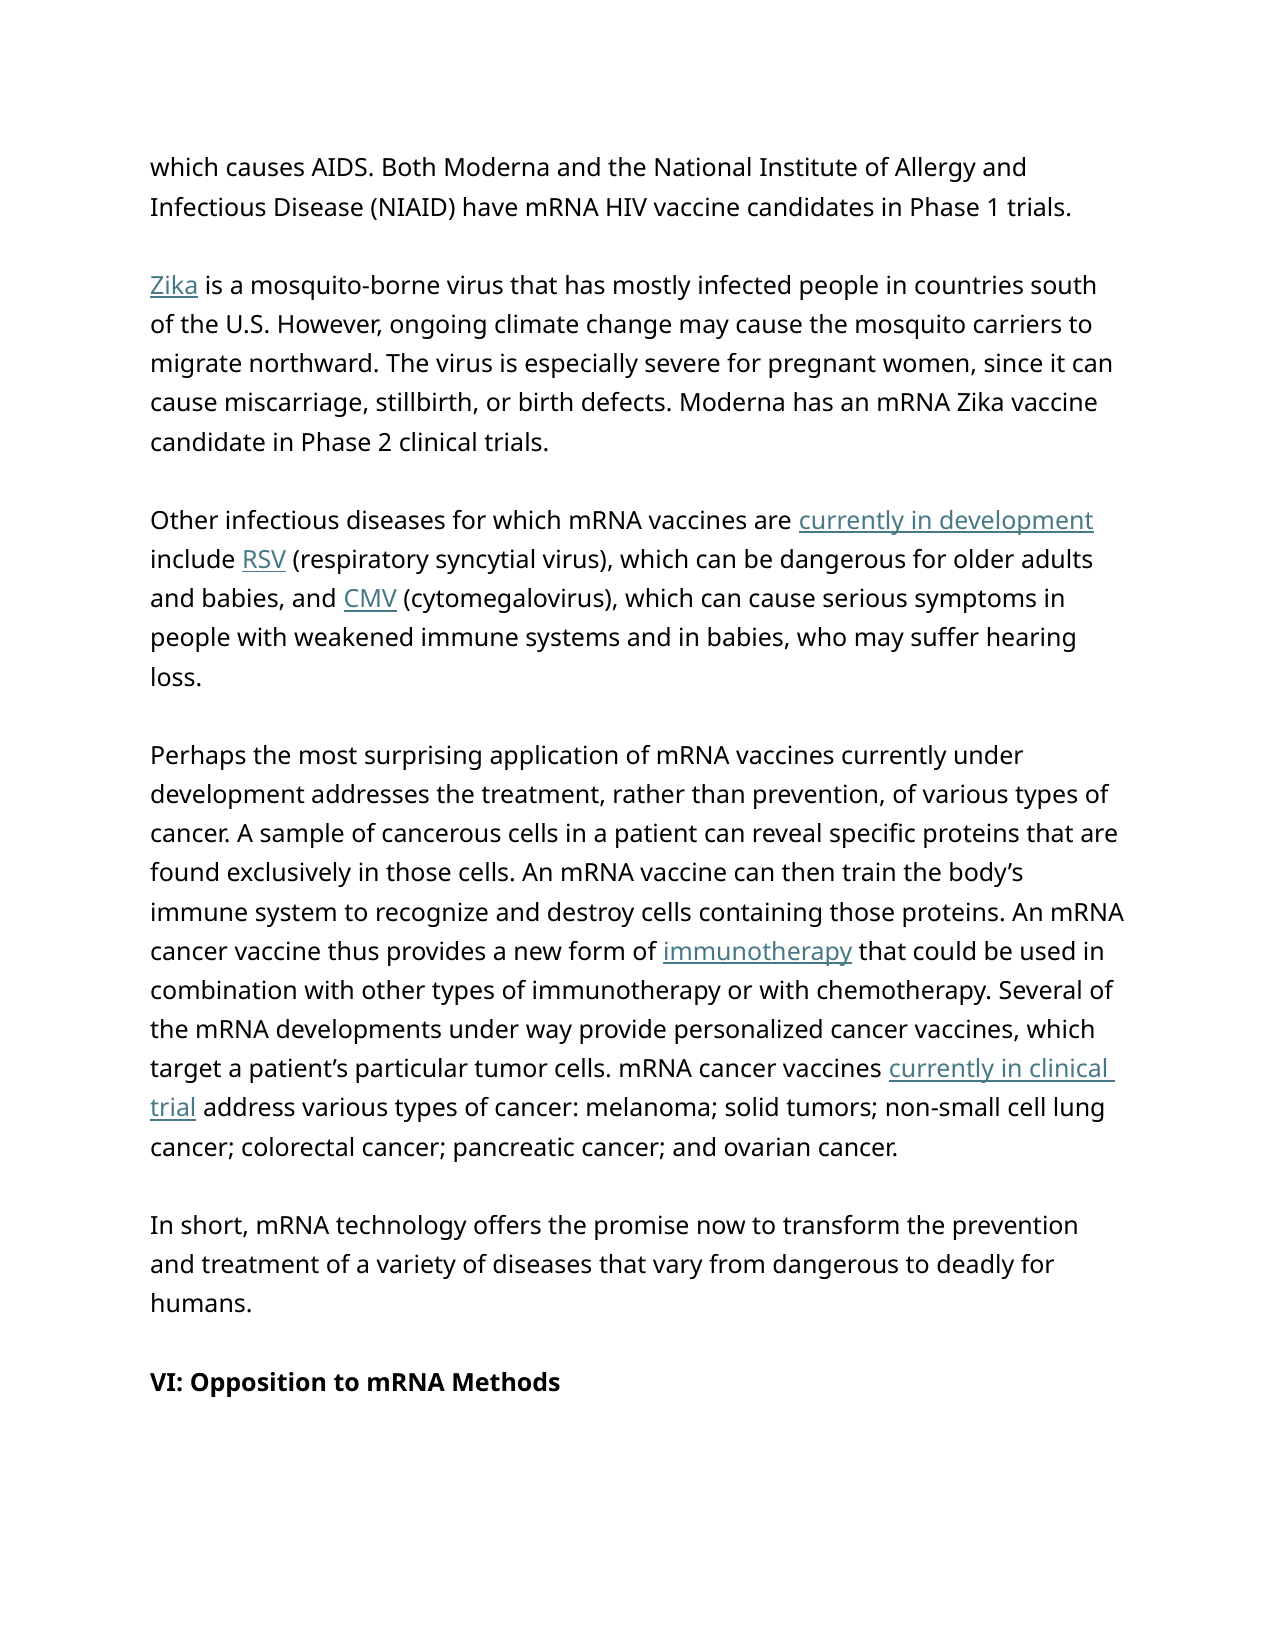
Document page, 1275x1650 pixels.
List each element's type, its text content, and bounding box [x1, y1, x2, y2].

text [150, 150, 1125, 223]
text Zika is a mosquito-borne virus that has mostly infected people in countries south of the U.S. However, ongoing climate change may cause the mosquito carriers to migrate northward. The virus is especially severe for pregnant women, since it can cause miscarriage, stillbirth, or birth defects. Moderna has an mRNA Zika vaccine candidate in Phase 2 clinical trials. [150, 267, 1125, 458]
text VI: Opposition to mRNA Methods [150, 1364, 1125, 1398]
text Perhaps the most surprising application of mRNA vaccines currently under development addresses the treatment, rather than prevention, of various types of cancer. A sample of cancerous cells in a patient can reveal specific proteins that are found exclusively in those cells. An mRNA vaccine can then train the body’s immune system to recognize and destroy cells containing those proteins. An mRNA cancer vaccine thus provides a new form of immunotherapy that could be used in combination with other types of immunotherapy or with chemotherapy. Several of the mRNA developments under way provide personalized cancer vaccines, which target a patient’s particular tumor cells. mRNA cancer vaccines currently in clinical trial address various types of cancer: melanoma; solid tumors; non-small cell lung cancer; colorectal cancer; pancreatic cancer; and ovarian cancer. [150, 737, 1125, 1163]
text In short, mRNA technology offers the promise now to transform the prevention and treatment of a variety of diseases that vary from dangerous to deadly for humans. [150, 1207, 1125, 1320]
text Other infectious diseases for which mRNA vaccines are currently in development include RSV (respiratory syncytial virus), which can be dangerous for older adults and babies, and CMV (cytomegalovirus), which can cause serious symptoms in people with weakened immune systems and in babies, who may suffer hearing loss. [150, 502, 1125, 693]
